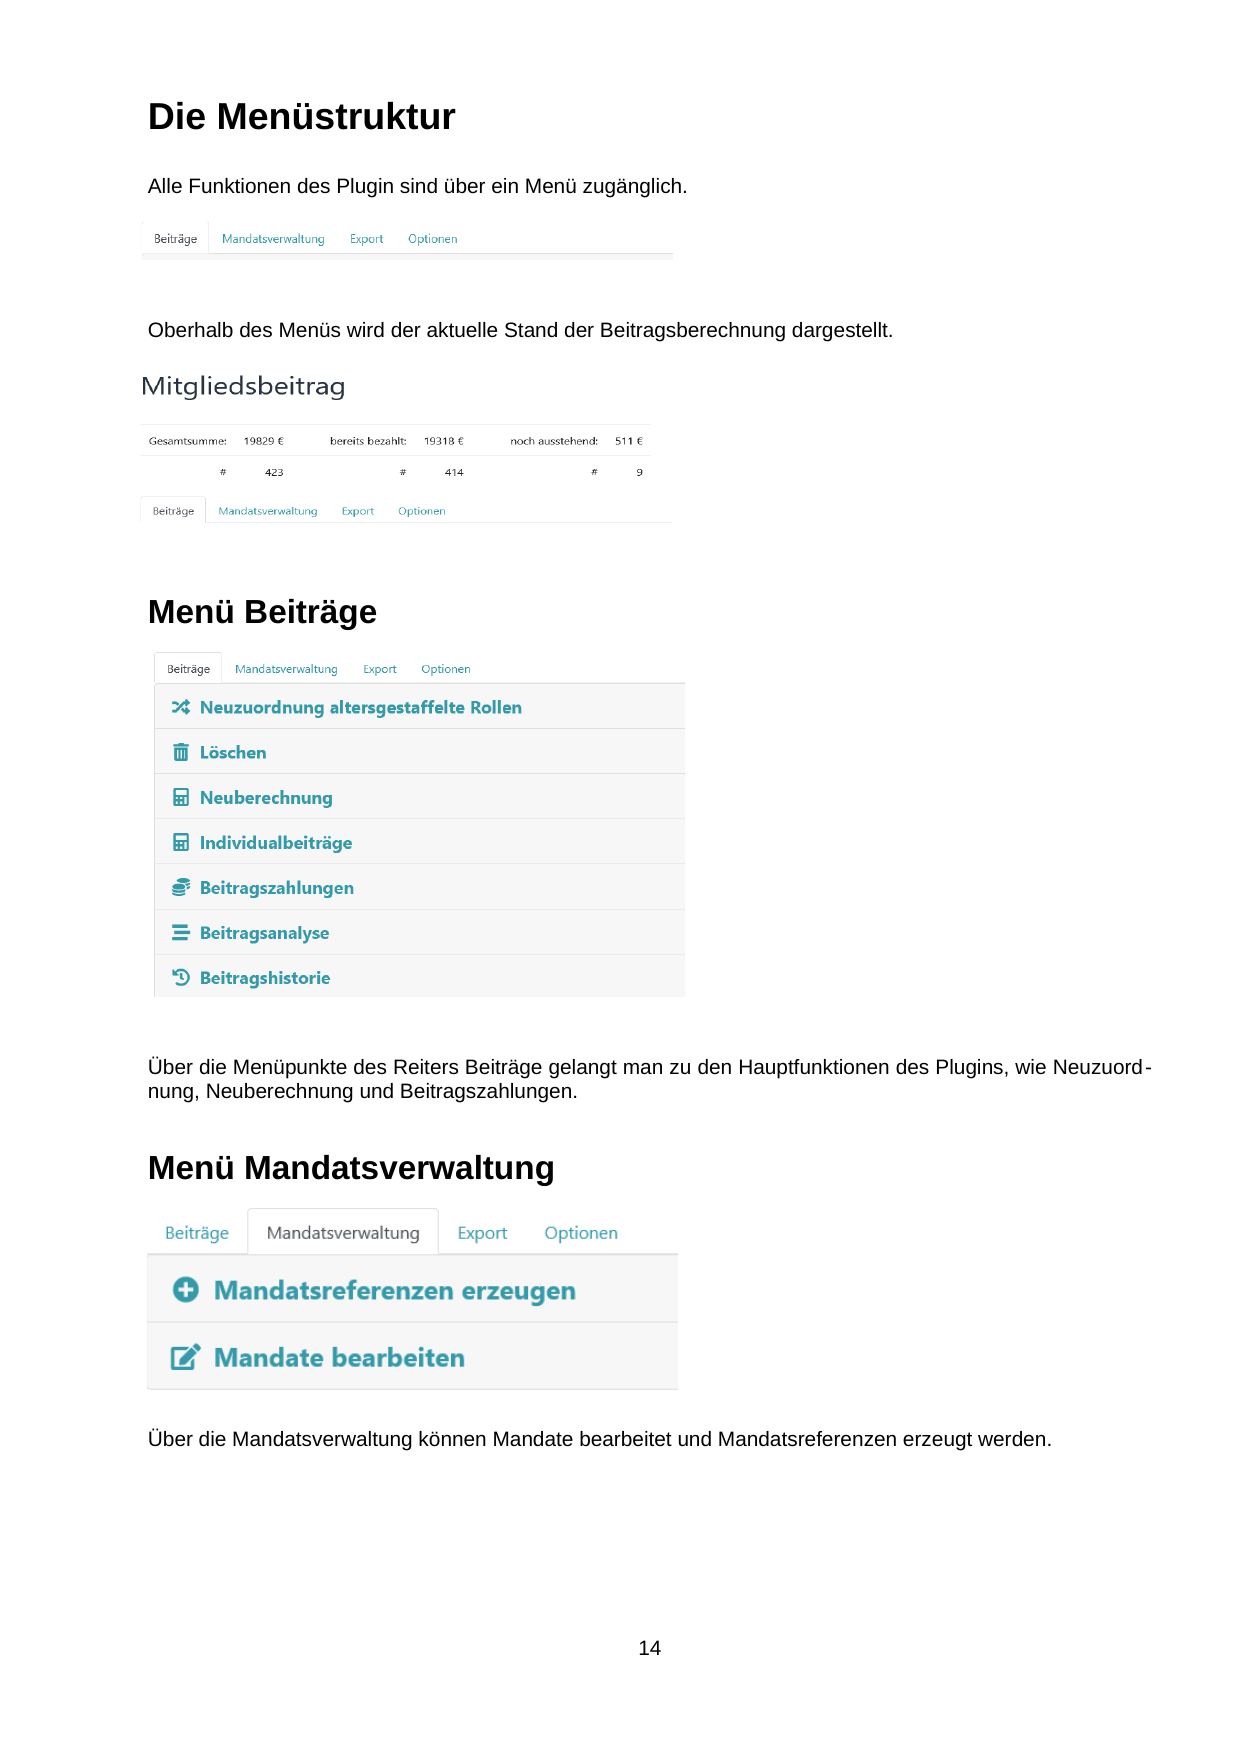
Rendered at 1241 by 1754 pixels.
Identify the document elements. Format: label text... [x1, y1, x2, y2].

picture [154, 652, 686, 997]
list Über die Menüpunkte des Reiters Beiträge gelangt man zu den Hauptfunktionen des Plugins, wie Neuzuordnung, Neuberechnung und Beitragszahlungen. [148, 1055, 1152, 1103]
picture [141, 222, 674, 260]
subtitle Die Menüstruktur [148, 94, 1152, 138]
picture [146, 1208, 679, 1391]
picture [140, 372, 672, 523]
list Oberhalb des Menüs wird der aktuelle Stand der Beitragsberechnung dargestellt. [148, 318, 1152, 342]
subtitle Menü Mandatsverwaltung [148, 1148, 1152, 1186]
subtitle Menü Beiträge [148, 592, 1152, 630]
list Über die Mandatsverwaltung können Mandate bearbeitet und Mandatsreferenzen erzeugt werden. [148, 1427, 1152, 1451]
list Alle Funktionen des Plugin sind über ein Menü zugänglich. [148, 174, 1152, 198]
